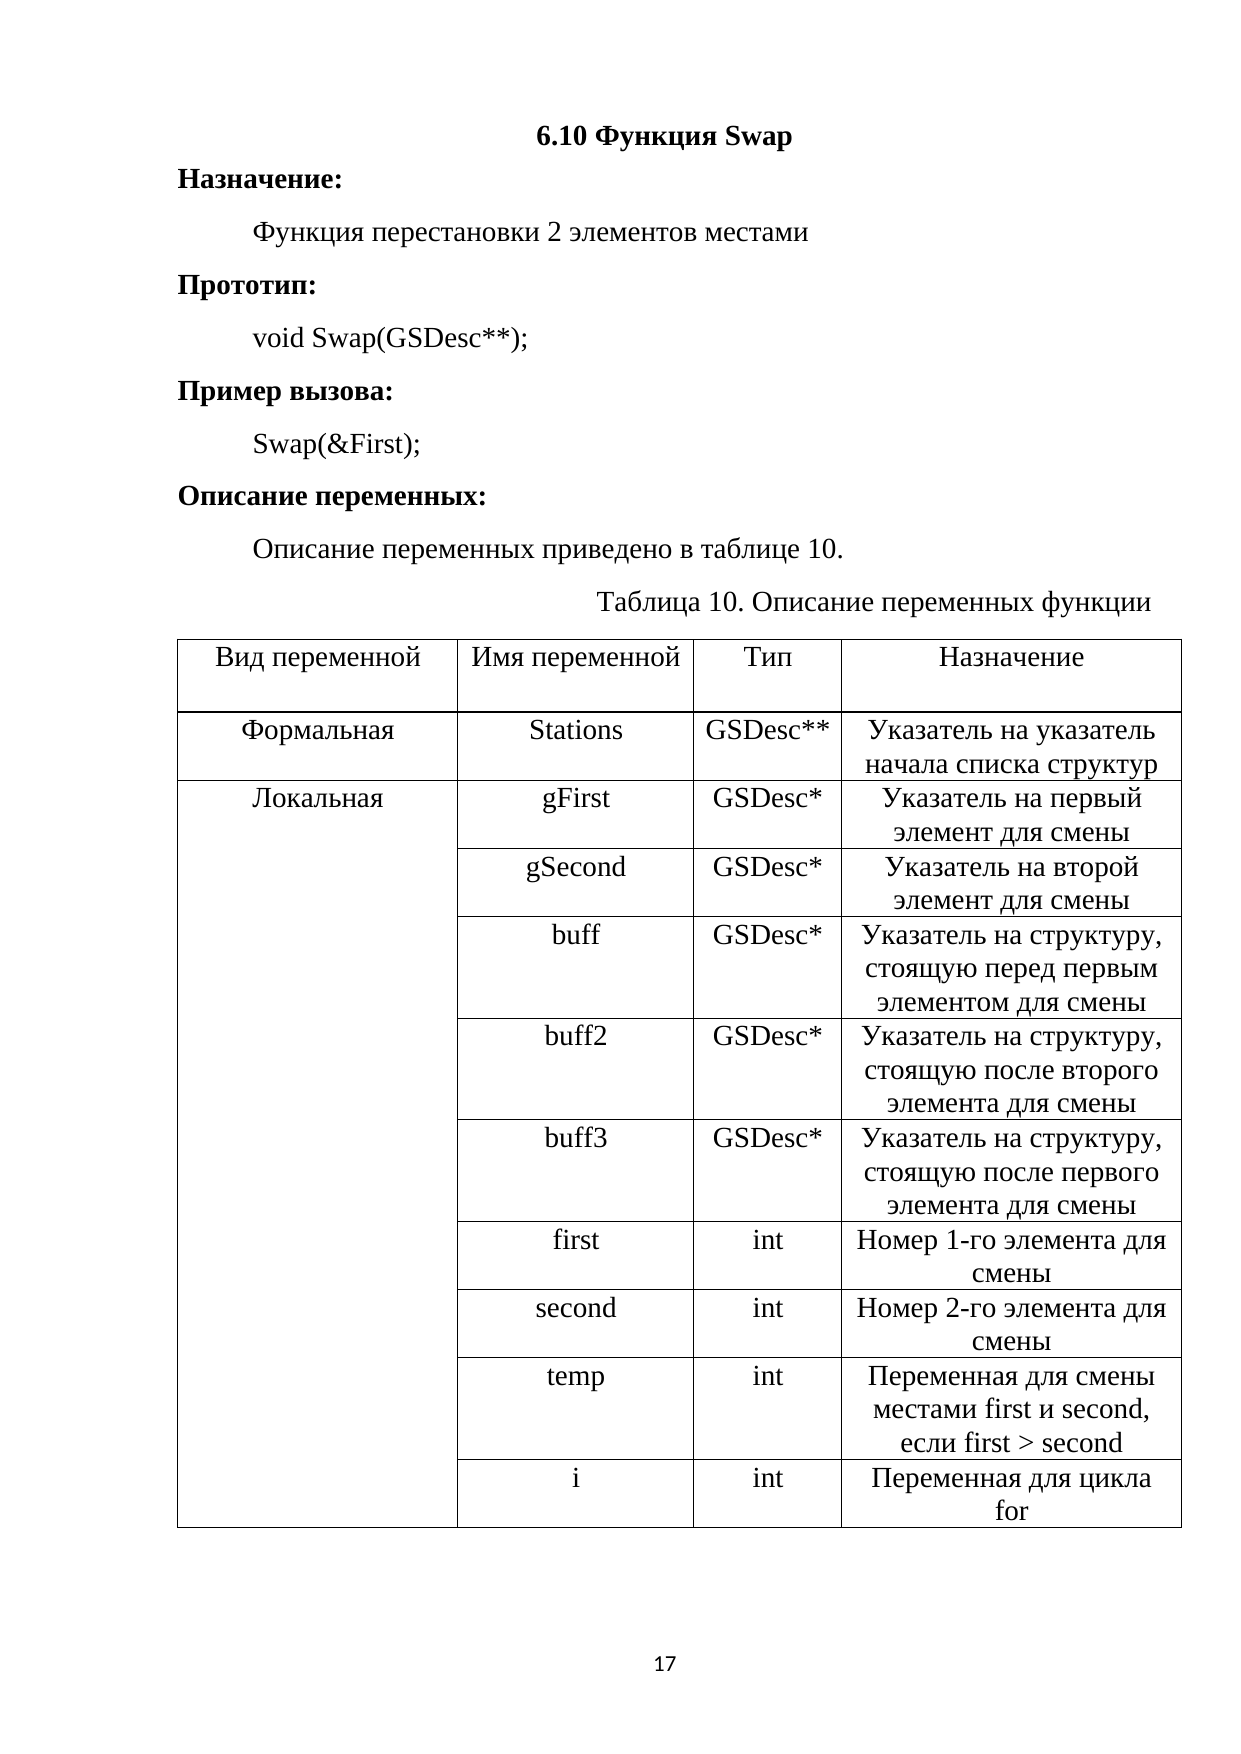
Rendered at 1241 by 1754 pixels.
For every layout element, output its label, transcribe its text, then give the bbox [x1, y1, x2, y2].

table_cell int [694, 1358, 841, 1459]
table_header Тип [694, 640, 841, 711]
text void Swap(GSDesc**); [177, 320, 1152, 354]
table_cell GSDesc* [694, 849, 841, 916]
table_cell second [458, 1290, 693, 1357]
table_cell GSDesc* [694, 1019, 841, 1119]
table_cell Переменная для цикла for [842, 1460, 1181, 1527]
table_cell Номер 1-го элемента для смены [842, 1222, 1181, 1289]
table_cell buff3 [458, 1120, 693, 1221]
table_cell Переменная для смены местами first и second, если first > second [842, 1358, 1181, 1459]
table_cell Указатель на указатель начала списка структур [842, 713, 1181, 779]
text Swap(&First); [177, 426, 1152, 459]
table_cell gFirst [458, 781, 693, 848]
table_cell GSDesc** [694, 713, 841, 779]
table_cell int [694, 1222, 841, 1289]
table_cell GSDesc* [694, 1120, 841, 1221]
table_cell buff [458, 917, 693, 1017]
text Таблица 10. Описание переменных функции [177, 584, 1152, 618]
table_cell Формальная [178, 713, 457, 779]
table_cell Stations [458, 713, 693, 779]
table_cell GSDesc* [694, 781, 841, 848]
text Описание переменных приведено в таблице 10. [177, 531, 1152, 565]
text Описание переменных: [177, 478, 1152, 512]
table_header Вид переменной [178, 640, 457, 711]
table_cell Указатель на структуру, стоящую после первого элемента для смены [842, 1120, 1181, 1221]
table_cell int [694, 1460, 841, 1527]
table_cell temp [458, 1358, 693, 1459]
table_cell Указатель на первый элемент для смены [842, 781, 1181, 848]
table_cell buff2 [458, 1019, 693, 1119]
table_cell gSecond [458, 849, 693, 916]
table_cell Указатель на структуру, стоящую перед первым элементом для смены [842, 917, 1181, 1017]
table_cell Номер 2-го элемента для смены [842, 1290, 1181, 1357]
table_cell GSDesc* [694, 917, 841, 1017]
text Пример вызова: [177, 373, 1152, 406]
subtitle 6.10 Функция Swap [177, 118, 1152, 152]
text Функция перестановки 2 элементов местами [177, 214, 1152, 248]
table_cell first [458, 1222, 693, 1289]
table_cell Указатель на второй элемент для смены [842, 849, 1181, 916]
table_cell Локальная [178, 781, 457, 1527]
table_header Имя переменной [458, 640, 693, 711]
text Прототип: [177, 267, 1152, 301]
table_cell int [694, 1290, 841, 1357]
table_header Назначение [842, 640, 1181, 711]
text Назначение: [177, 162, 1152, 195]
table_cell i [458, 1460, 693, 1527]
table_cell Указатель на структуру, стоящую после второго элемента для смены [842, 1019, 1181, 1119]
